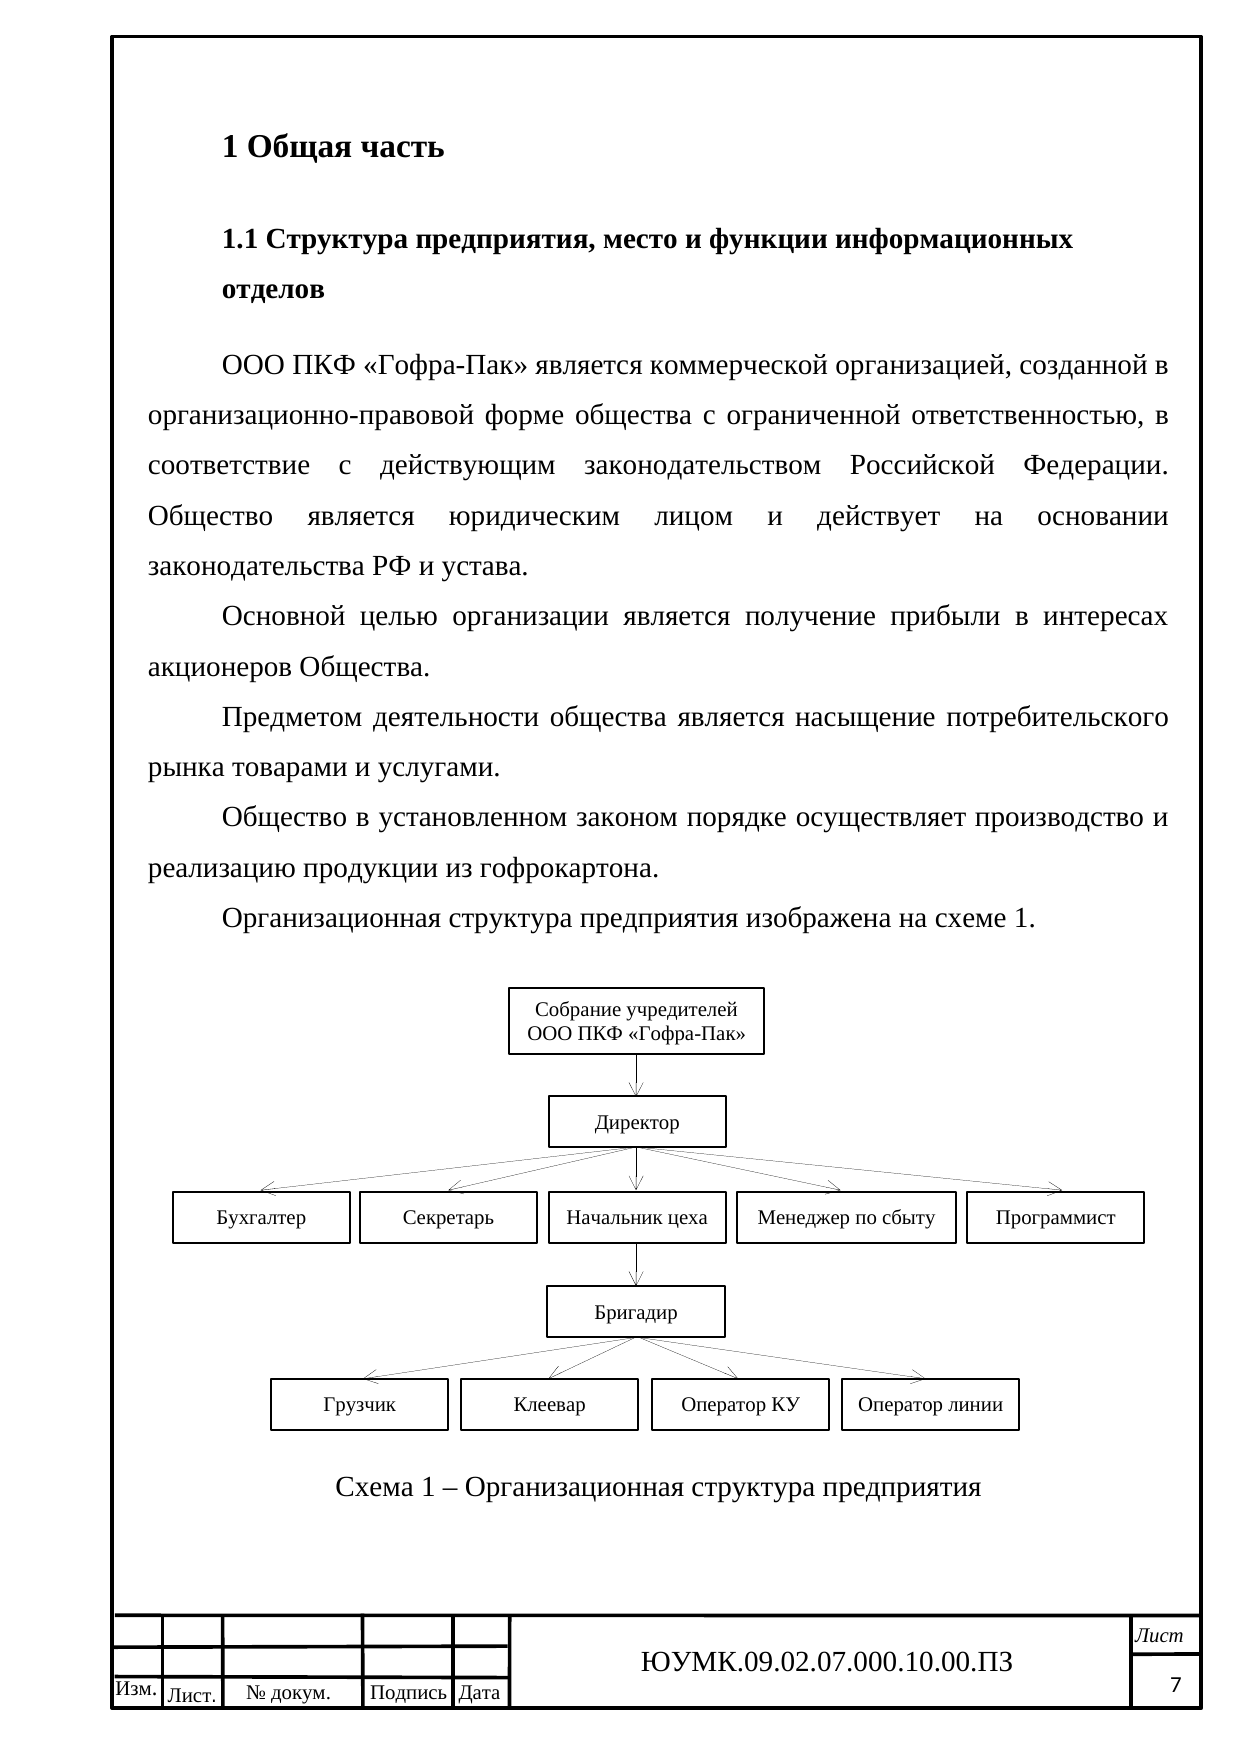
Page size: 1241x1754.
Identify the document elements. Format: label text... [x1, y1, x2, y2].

text Организационная структура предприятия изображена на схеме 1. [148, 900, 1169, 934]
text Схема 1 – Организационная структура предприятия [148, 1469, 1169, 1502]
subtitle 1.1 Структура предприятия, место и функции информационных отделов [222, 221, 1169, 305]
text Предметом деятельности общества является насыщение потребительского рынка товарами и услугами. [148, 699, 1169, 783]
text Общество в установленном законом порядке осуществляет производство и реализацию продукции из гофрокартона. [148, 799, 1169, 883]
text Основной целью организации является получение прибыли в интересах акционеров Общества. [148, 598, 1169, 682]
subtitle 1 Общая часть [148, 126, 1169, 164]
text ООО ПКФ «Гофра-Пак» является коммерческой организацией, созданной в организационно-правовой форме общества с ограниченной ответственностью, в соответствие с действующим законодательством Российской Федерации. Общество является юридическим лицом и действует на основании законодательства РФ и устава. [148, 347, 1169, 582]
